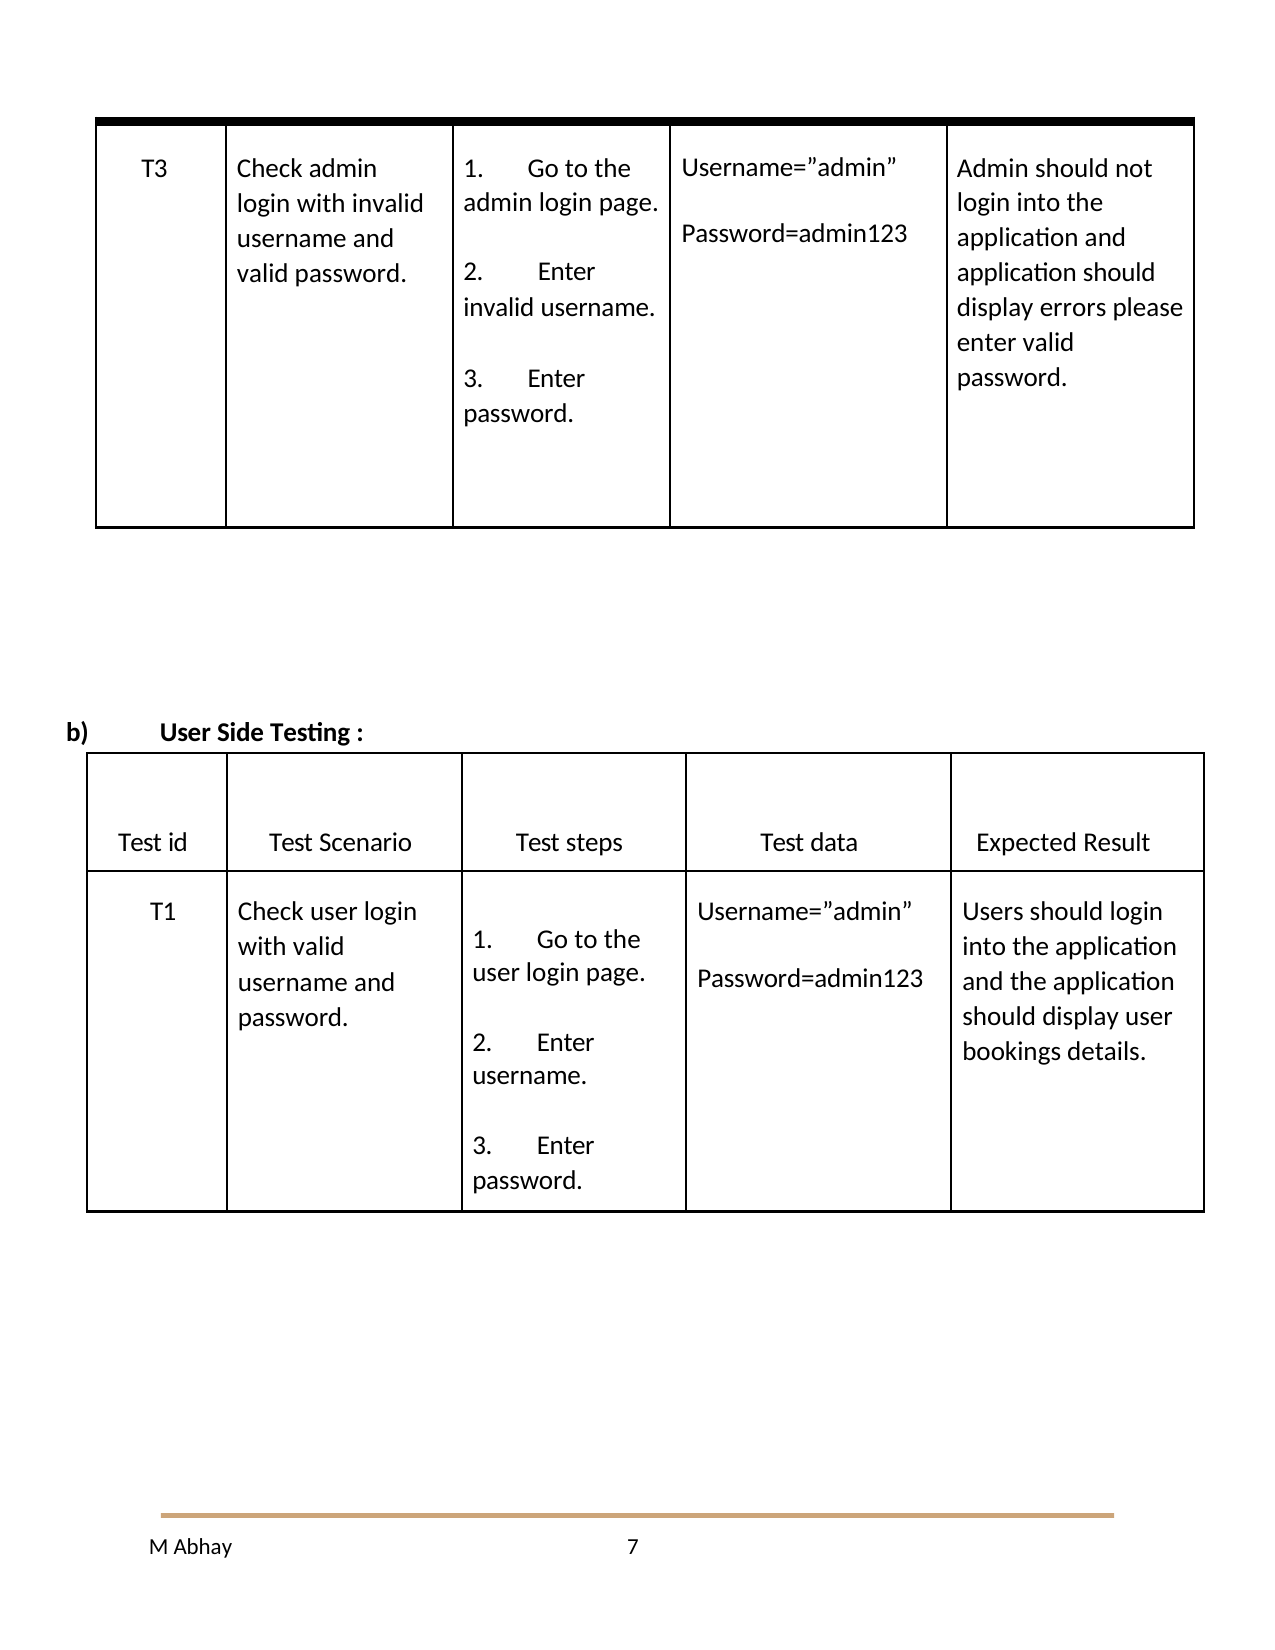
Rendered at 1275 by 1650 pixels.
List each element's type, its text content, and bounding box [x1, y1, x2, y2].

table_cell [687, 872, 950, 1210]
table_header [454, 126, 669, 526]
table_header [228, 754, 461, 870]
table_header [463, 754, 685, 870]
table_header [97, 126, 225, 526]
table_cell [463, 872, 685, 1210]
subtitle User Side Testing : [66, 715, 1237, 748]
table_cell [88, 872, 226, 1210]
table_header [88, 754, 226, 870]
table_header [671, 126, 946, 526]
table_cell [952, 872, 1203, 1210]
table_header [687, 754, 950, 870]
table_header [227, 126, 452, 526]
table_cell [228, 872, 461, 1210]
picture [160, 1513, 1115, 1518]
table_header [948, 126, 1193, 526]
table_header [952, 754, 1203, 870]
